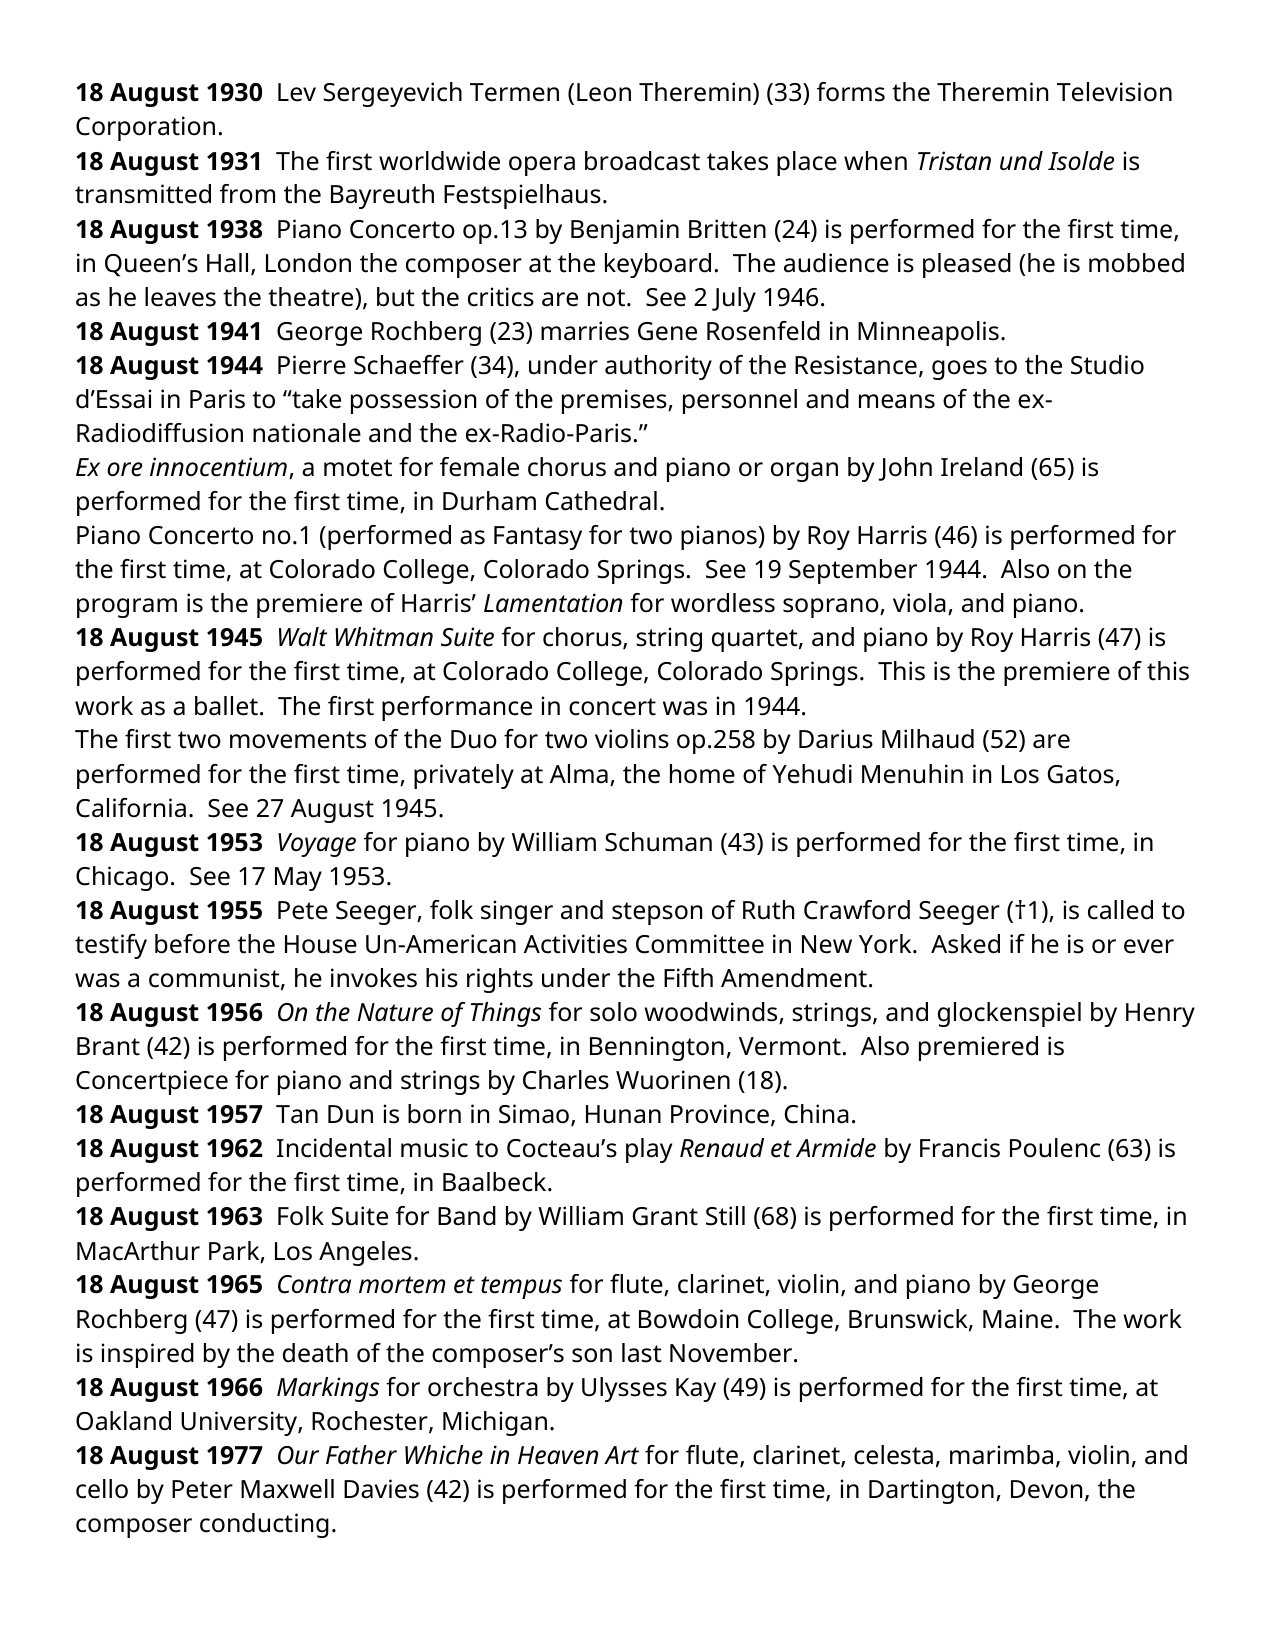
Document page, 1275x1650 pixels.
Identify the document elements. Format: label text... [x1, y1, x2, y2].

text 18 August 1962 Incidental music to Cocteau’s play Renaud et Armide by Francis Poulenc (63) is performed for the first time, in Baalbeck. [75, 1131, 1200, 1199]
text 18 August 1930 Lev Sergeyevich Termen (Leon Theremin) (33) forms the Theremin Television Corporation. [75, 75, 1200, 143]
text 18 August 1941 George Rochberg (23) marries Gene Rosenfeld in Minneapolis. [75, 313, 1200, 347]
text 18 August 1957 Tan Dun is born in Simao, Hunan Province, China. [75, 1097, 1200, 1131]
text 18 August 1955 Pete Seeger, folk singer and stepson of Ruth Crawford Seeger (†1), is called to testify before the House Un-American Activities Committee in New York. Asked if he is or ever was a communist, he invokes his rights under the Fifth Amendment. [75, 892, 1200, 995]
text 18 August 1956 On the Nature of Things for solo woodwinds, strings, and glockenspiel by Henry Brant (42) is performed for the first time, in Bennington, Vermont. Also premiered is Concertpiece for piano and strings by Charles Wuorinen (18). [75, 995, 1200, 1097]
text The first two movements of the Duo for two violins op.258 by Darius Milhaud (52) are performed for the first time, privately at Alma, the home of Yehudi Menuhin in Los Gatos, California. See 27 August 1945. [75, 722, 1200, 824]
text Ex ore innocentium, a motet for female chorus and piano or organ by John Ireland (65) is performed for the first time, in Durham Cathedral. [75, 450, 1200, 518]
text 18 August 1965 Contra mortem et tempus for flute, clarinet, violin, and piano by George Rochberg (47) is performed for the first time, at Bowdoin College, Brunswick, Maine. The work is inspired by the death of the composer’s son last November. [75, 1267, 1200, 1369]
text 18 August 1963 Folk Suite for Band by William Grant Still (68) is performed for the first time, in MacArthur Park, Los Angeles. [75, 1199, 1200, 1267]
text 18 August 1953 Voyage for piano by William Schuman (43) is performed for the first time, in Chicago. See 17 May 1953. [75, 824, 1200, 892]
text Piano Concerto no.1 (performed as Fantasy for two pianos) by Roy Harris (46) is performed for the first time, at Colorado College, Colorado Springs. See 19 September 1944. Also on the program is the premiere of Harris’ Lamentation for wordless soprano, viola, and piano. [75, 518, 1200, 620]
text 18 August 1945 Walt Whitman Suite for chorus, string quartet, and piano by Roy Harris (47) is performed for the first time, at Colorado College, Colorado Springs. This is the premiere of this work as a ballet. The first performance in concert was in 1944. [75, 620, 1200, 722]
text 18 August 1966 Markings for orchestra by Ulysses Kay (49) is performed for the first time, at Oakland University, Rochester, Michigan. [75, 1369, 1200, 1437]
text 18 August 1944 Pierre Schaeffer (34), under authority of the Resistance, goes to the Studio d’Essai in Paris to “take possession of the premises, personnel and means of the ex-Radiodiffusion nationale and the ex-Radio-Paris.” [75, 347, 1200, 450]
text 18 August 1977 Our Father Whiche in Heaven Art for flute, clarinet, celesta, marimba, violin, and cello by Peter Maxwell Davies (42) is performed for the first time, in Dartington, Devon, the composer conducting. [75, 1437, 1200, 1540]
text 18 August 1931 The first worldwide opera broadcast takes place when Tristan und Isolde is transmitted from the Bayreuth Festspielhaus. [75, 143, 1200, 211]
text 18 August 1938 Piano Concerto op.13 by Benjamin Britten (24) is performed for the first time, in Queen’s Hall, London the composer at the keyboard. The audience is pleased (he is mobbed as he leaves the theatre), but the critics are not. See 2 July 1946. [75, 211, 1200, 313]
